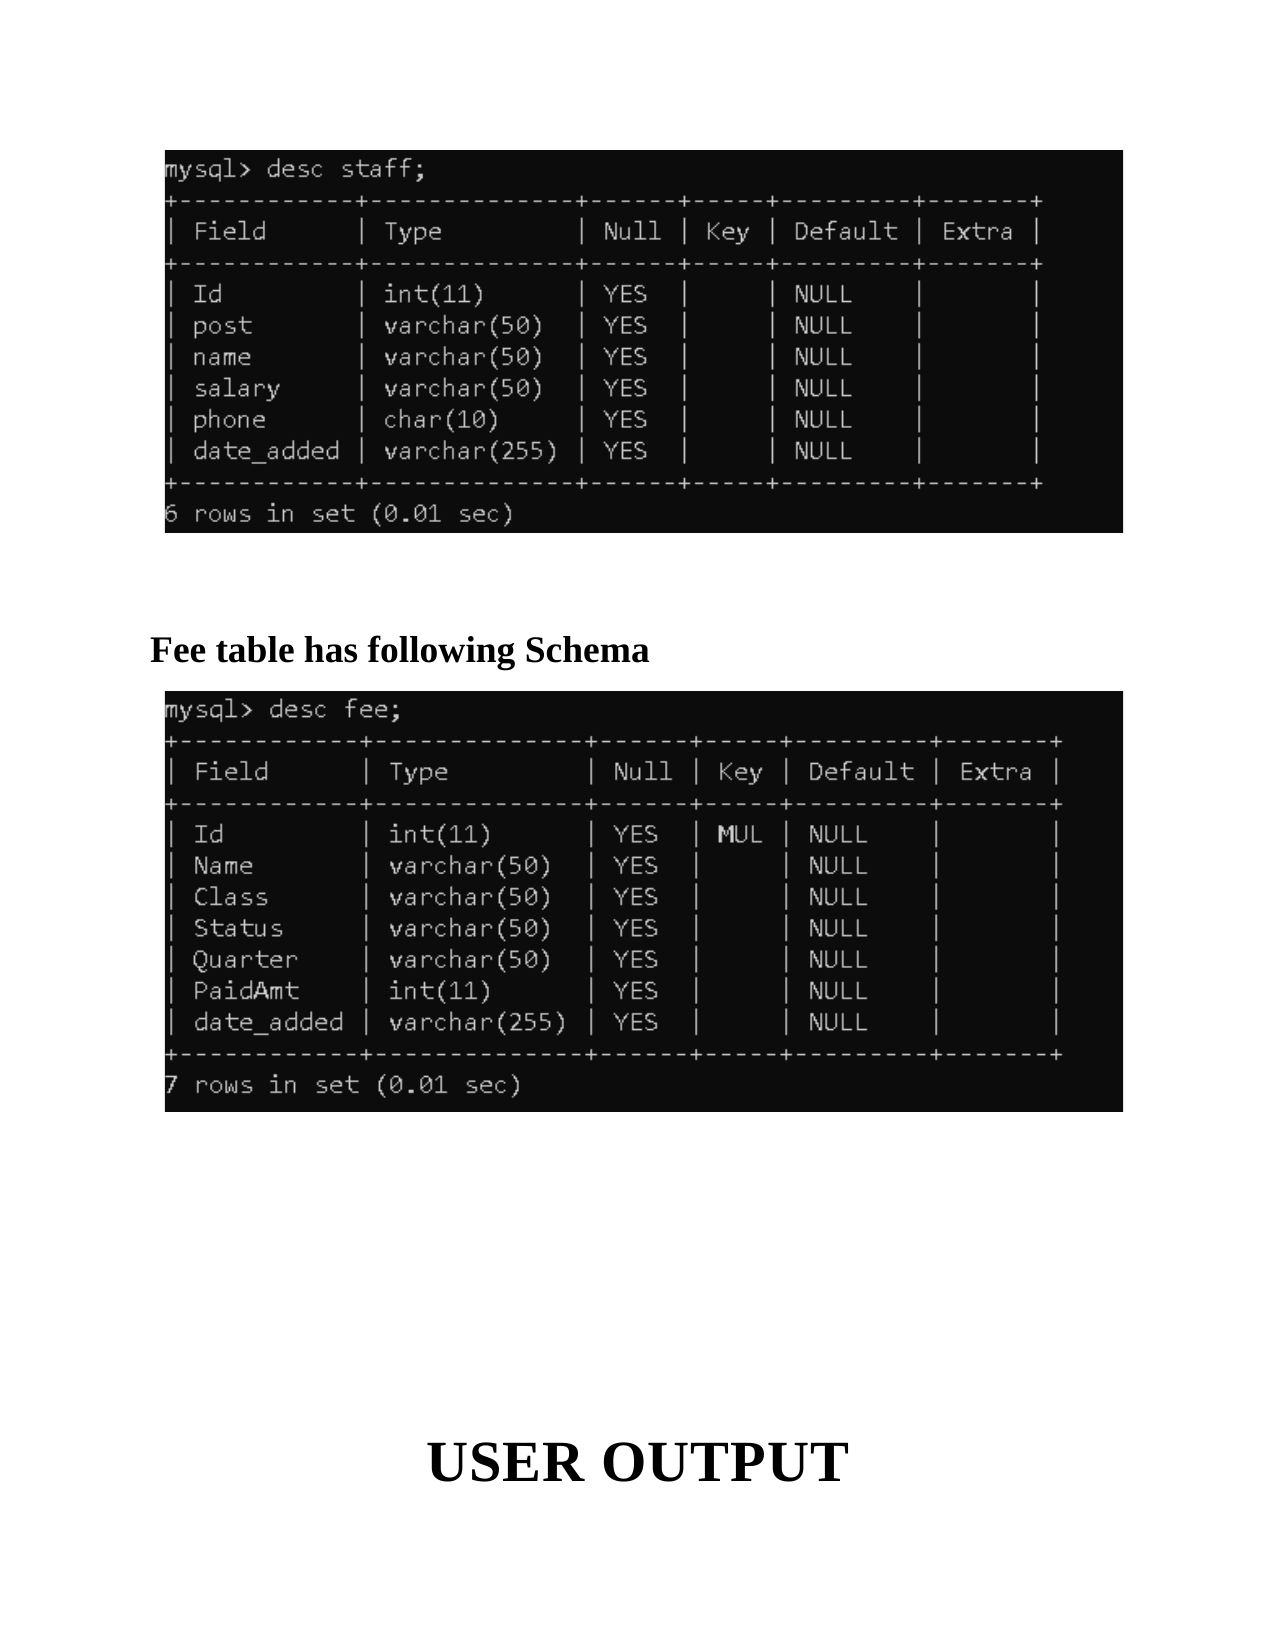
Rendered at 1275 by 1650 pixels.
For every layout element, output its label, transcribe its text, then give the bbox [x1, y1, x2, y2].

title USER OUTPUT [150, 1427, 1125, 1494]
picture [164, 150, 1124, 533]
picture [164, 691, 1124, 1112]
text Fee table has following Schema [150, 627, 1125, 671]
